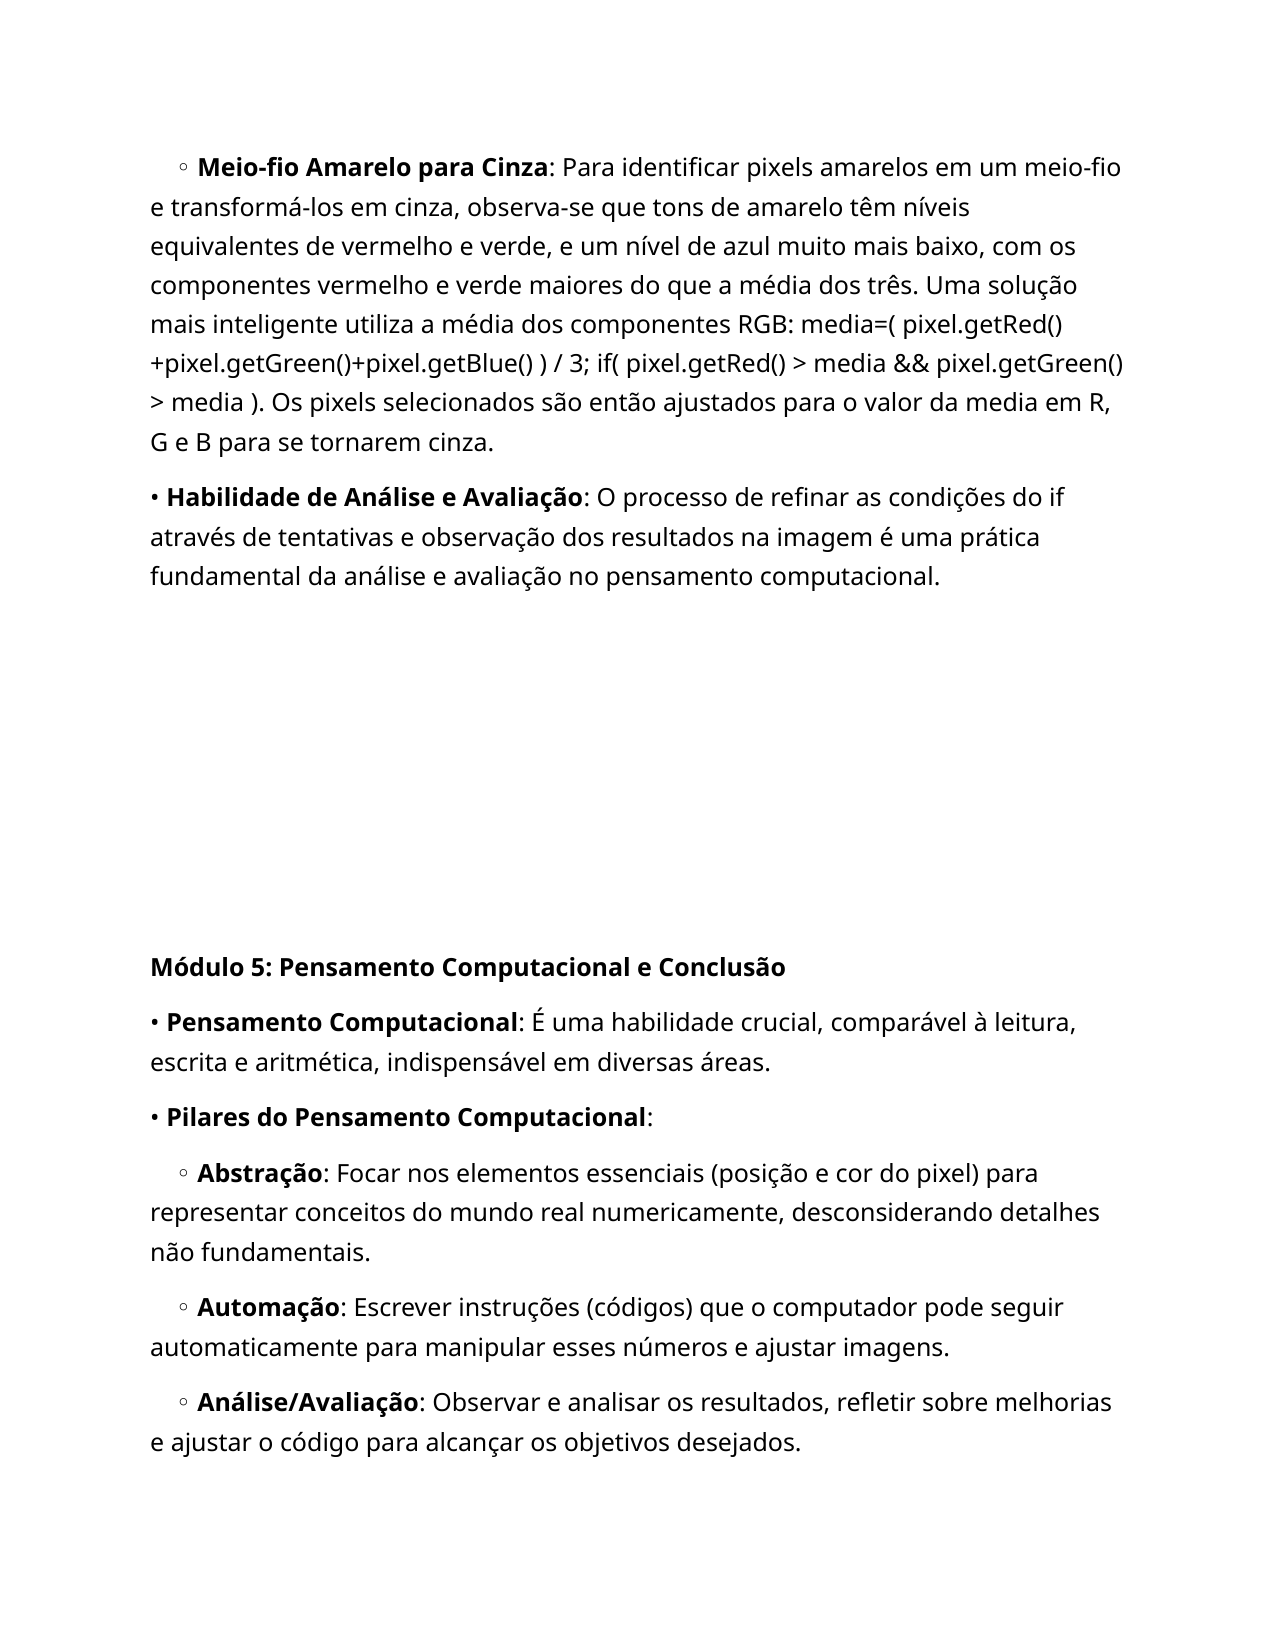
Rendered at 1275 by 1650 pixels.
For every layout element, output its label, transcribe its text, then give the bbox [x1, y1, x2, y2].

text • Habilidade de Análise e Avaliação: O processo de refinar as condições do if através de tentativas e observação dos resultados na imagem é uma prática fundamental da análise e avaliação no pensamento computacional. [150, 480, 1125, 592]
text • Pensamento Computacional: É uma habilidade crucial, comparável à leitura, escrita e aritmética, indispensável em diversas áreas. [150, 1005, 1125, 1078]
text ◦ Abstração: Focar nos elementos essenciais (posição e cor do pixel) para representar conceitos do mundo real numericamente, desconsiderando detalhes não fundamentais. [150, 1156, 1125, 1268]
text Módulo 5: Pensamento Computacional e Conclusão [150, 949, 1125, 983]
text ◦ Automação: Escrever instruções (códigos) que o computador pode seguir automaticamente para manipular esses números e ajustar imagens. [150, 1290, 1125, 1363]
text ◦ Análise/Avaliação: Observar e analisar os resultados, refletir sobre melhorias e ajustar o código para alcançar os objetivos desejados. [150, 1385, 1125, 1458]
text ◦ Meio-fio Amarelo para Cinza: Para identificar pixels amarelos em um meio-fio e transformá-los em cinza, observa-se que tons de amarelo têm níveis equivalentes de vermelho e verde, e um nível de azul muito mais baixo, com os componentes vermelho e verde maiores do que a média dos três. Uma solução mais inteligente utiliza a média dos componentes RGB: media=( pixel.getRed()+pixel.getGreen()+pixel.getBlue() ) / 3; if( pixel.getRed() > media && pixel.getGreen() > media ). Os pixels selecionados são então ajustados para o valor da media em R, G e B para se tornarem cinza. [150, 150, 1125, 458]
text • Pilares do Pensamento Computacional: [150, 1100, 1125, 1134]
